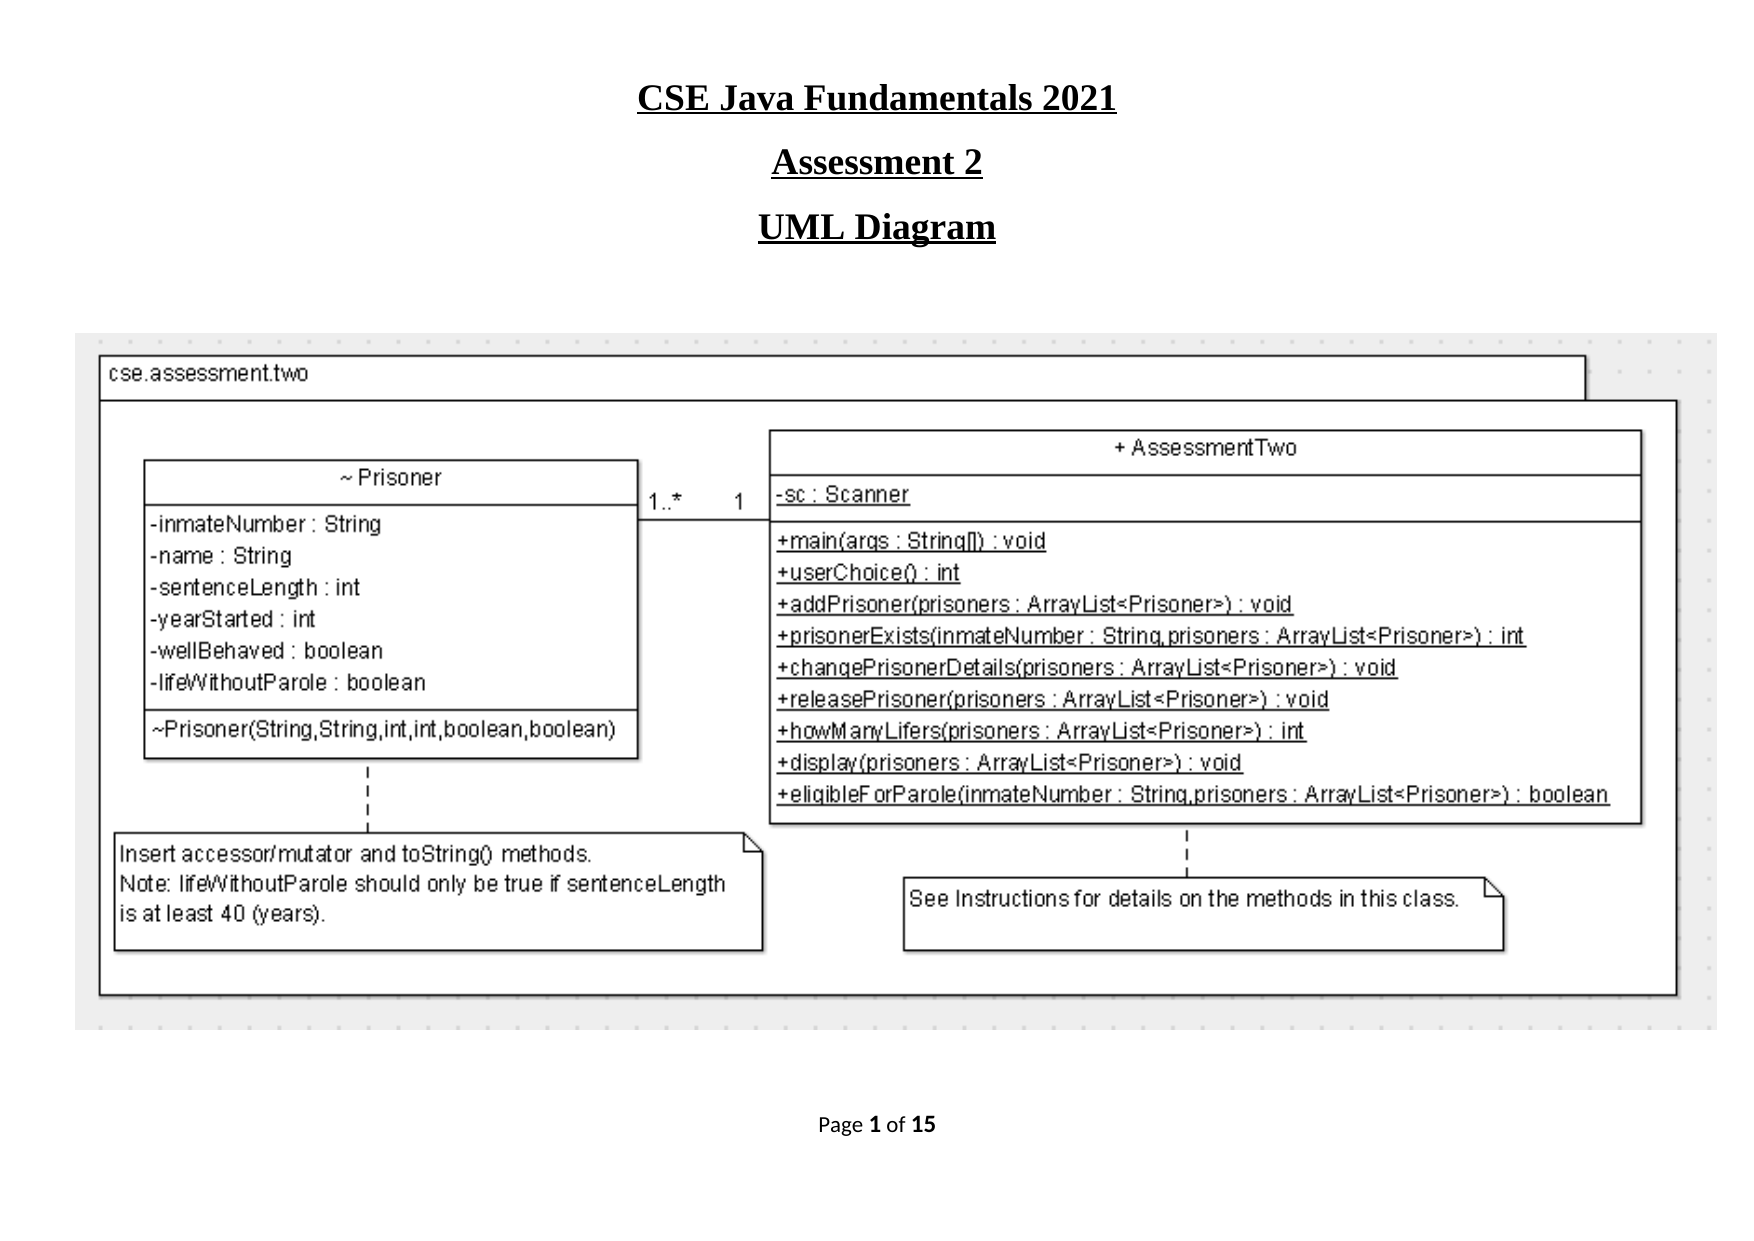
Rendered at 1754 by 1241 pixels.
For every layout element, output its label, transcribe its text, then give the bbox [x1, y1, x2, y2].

text Assessment 2 [75, 140, 1679, 183]
text UML Diagram [75, 204, 1679, 247]
picture [75, 333, 1717, 1030]
text CSE Java Fundamentals 2021 [75, 75, 1679, 118]
